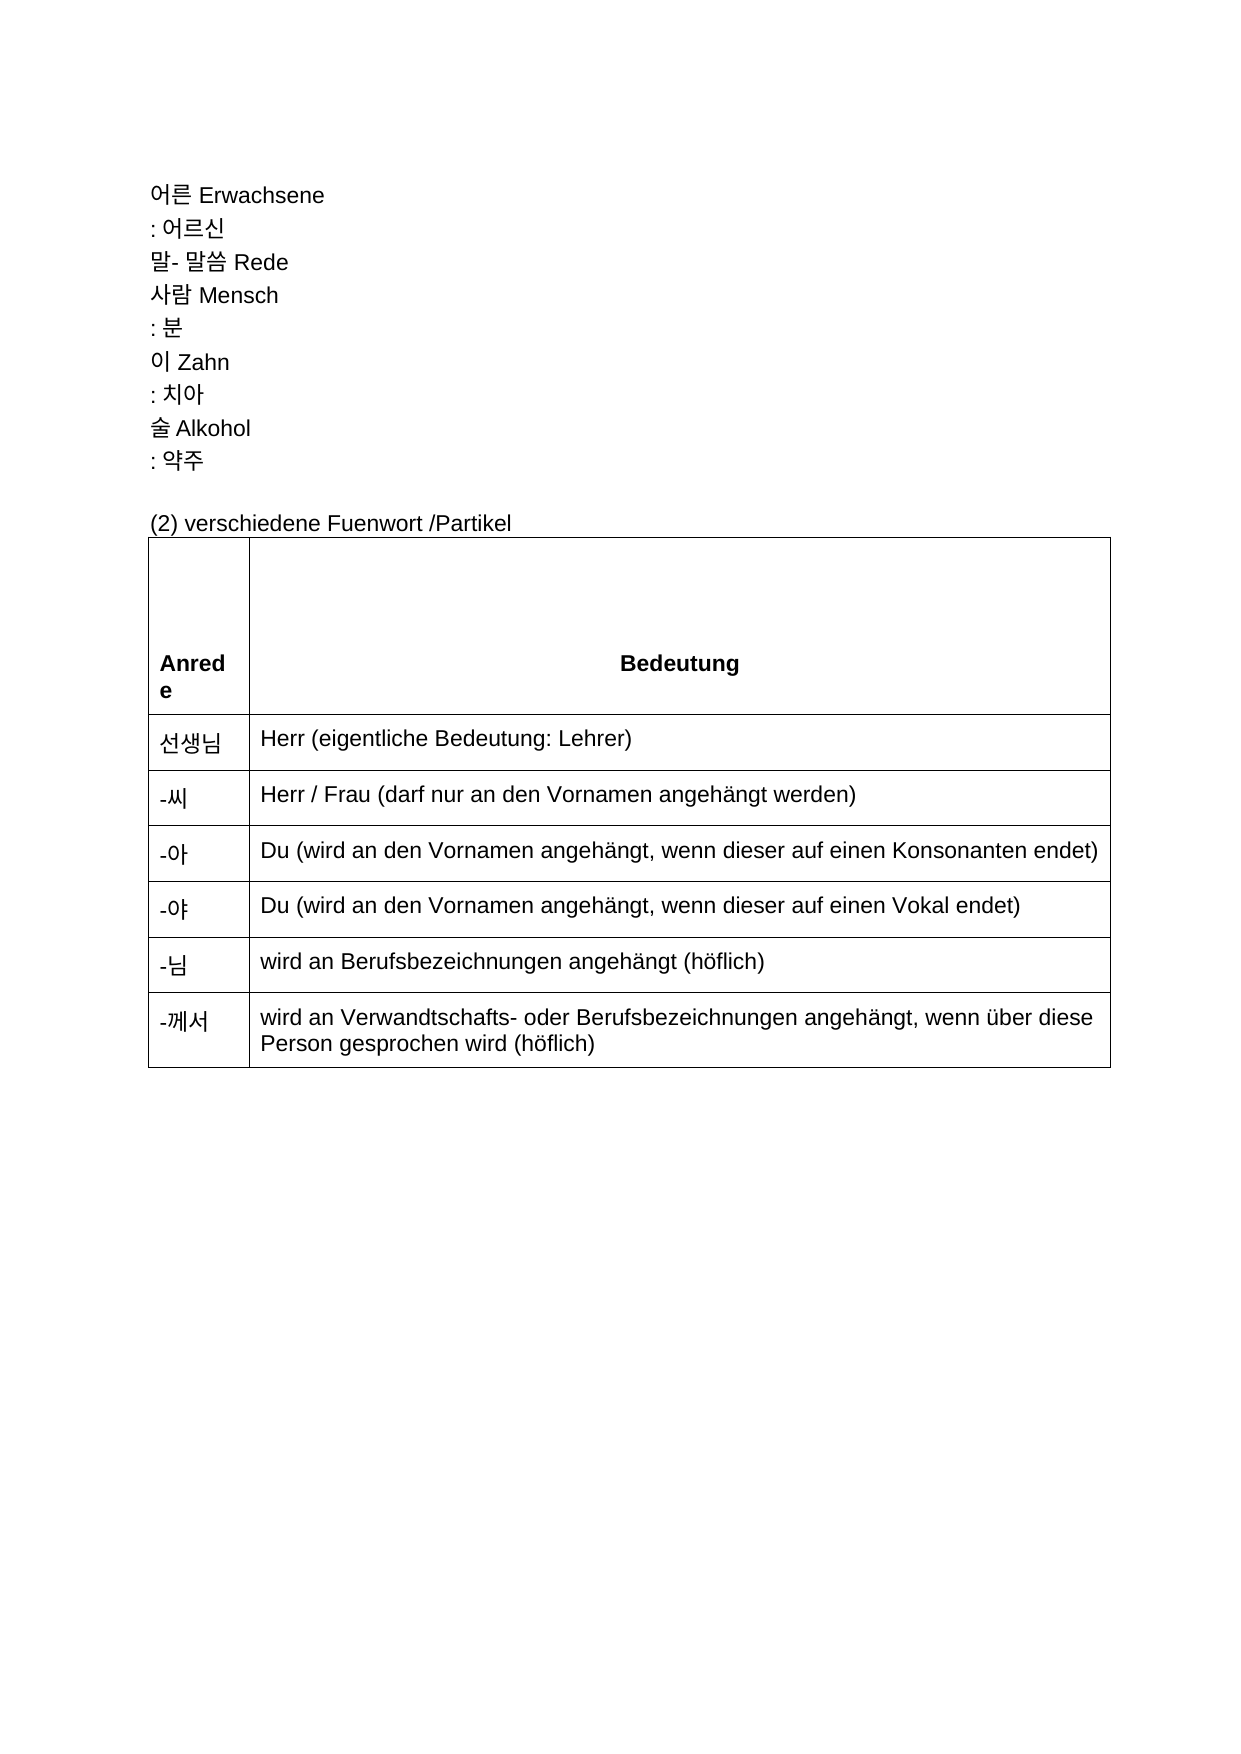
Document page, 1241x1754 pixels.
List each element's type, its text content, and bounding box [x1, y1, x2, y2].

table_cell -께서 [149, 993, 249, 1067]
table_header Bedeutung [250, 538, 1110, 714]
table_cell -씨 [149, 771, 249, 825]
text 이 Zahn [150, 343, 1090, 377]
text : 약주 [150, 443, 1090, 476]
text 어른 Erwachsene [150, 177, 1090, 210]
table_cell Du (wird an den Vornamen angehängt, wenn dieser auf einen Vokal endet) [250, 882, 1110, 936]
text 말- 말씀 Rede [150, 244, 1090, 277]
table_cell Herr (eigentliche Bedeutung: Lehrer) [250, 715, 1110, 769]
text 술Alkohol [150, 410, 1090, 443]
table_cell -아 [149, 826, 249, 881]
text 사람 Mensch [150, 277, 1090, 310]
text : 분 [150, 310, 1090, 343]
table_cell Du (wird an den Vornamen angehängt, wenn dieser auf einen Konsonanten endet) [250, 826, 1110, 881]
table_cell wird an Berufsbezeichnungen angehängt (höflich) [250, 938, 1110, 992]
table_header Anrede [149, 538, 249, 714]
table_cell Herr / Frau (darf nur an den Vornamen angehängt werden) [250, 771, 1110, 825]
table_cell -님 [149, 938, 249, 992]
table_cell 선생님 [149, 715, 249, 769]
text : 치아 [150, 377, 1090, 410]
table_cell wird an Verwandtschafts- oder Berufsbezeichnungen angehängt, wenn über diese Person gesprochen wird (höflich) [250, 993, 1110, 1067]
text : 어르신 [150, 210, 1090, 244]
text (2) verschiedene Fuenwort /Partikel [150, 510, 1090, 537]
table_cell -야 [149, 882, 249, 936]
